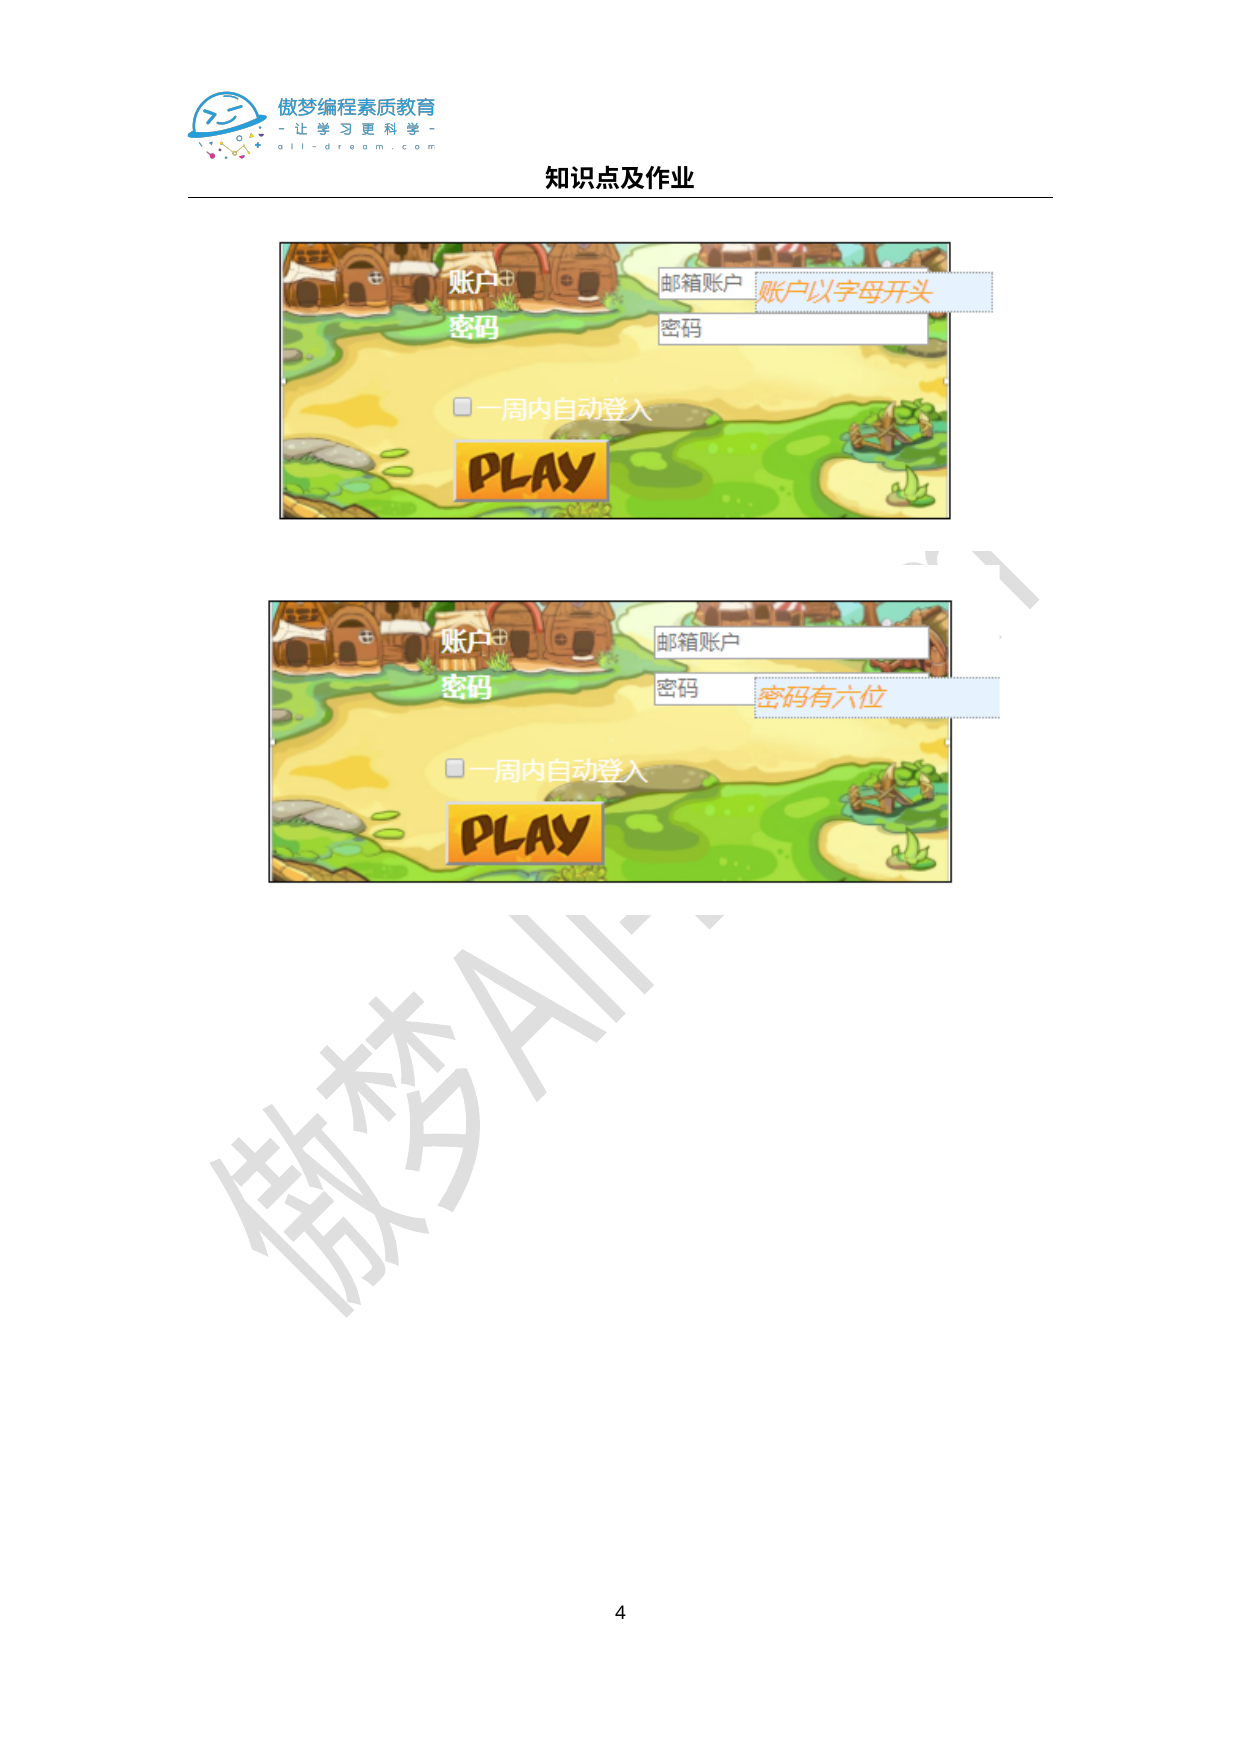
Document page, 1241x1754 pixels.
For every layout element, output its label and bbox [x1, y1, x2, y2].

picture [228, 200, 1012, 551]
picture [240, 565, 1000, 915]
picture [187, 88, 435, 159]
